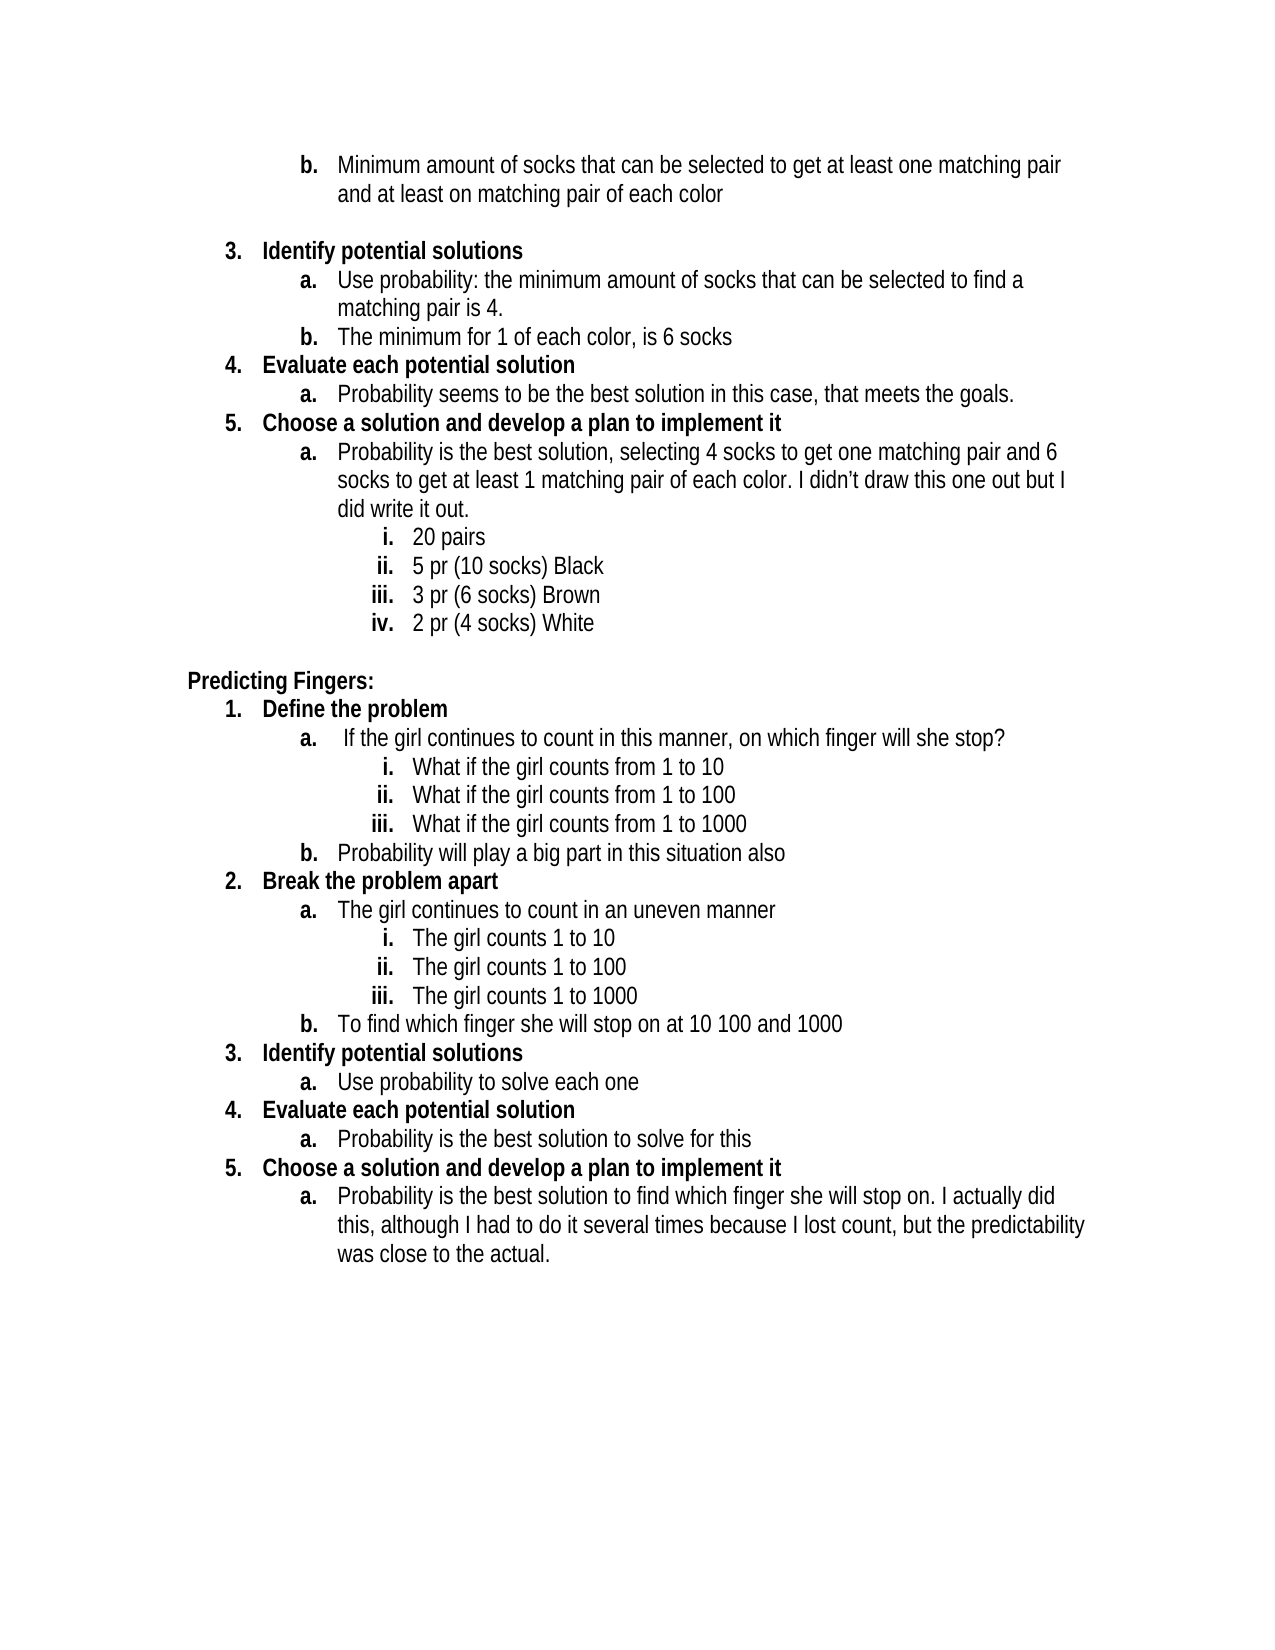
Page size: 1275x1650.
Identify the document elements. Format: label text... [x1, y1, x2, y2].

list To find which finger she will stop on at 10 100 and 1000 [300, 1009, 1087, 1038]
list The girl continues to count in an uneven manner [300, 895, 1087, 923]
list The minimum for 1 of each color, is 6 socks [300, 322, 1087, 351]
list 5 pr (10 socks) Black [394, 551, 1087, 580]
list The girl counts 1 to 10 [394, 923, 1087, 952]
list Identify potential solutions [225, 236, 1087, 264]
list Probability is the best solution to find which finger she will stop on. I actually did this, although I had to do it several times because I lost count, but the predictability was close to the actual. [300, 1181, 1087, 1267]
list Define the problem [225, 694, 1087, 723]
list The girl counts 1 to 1000 [394, 981, 1087, 1009]
list What if the girl counts from 1 to 100 [394, 780, 1087, 809]
list Choose a solution and develop a plan to implement it [225, 408, 1087, 436]
list 3 pr (6 socks) Brown [394, 580, 1087, 608]
list Break the problem apart [225, 866, 1087, 895]
list Probability seems to be the best solution in this case, that meets the goals. [300, 379, 1087, 408]
list 2 pr (4 socks) White [394, 608, 1087, 637]
list The girl counts 1 to 100 [394, 952, 1087, 981]
list Use probability to solve each one [300, 1067, 1087, 1095]
list Minimum amount of socks that can be selected to get at least one matching pair and at least on matching pair of each color [300, 150, 1087, 207]
list Use probability: the minimum amount of socks that can be selected to find a matching pair is 4. [300, 264, 1087, 322]
text Predicting Fingers: [187, 666, 1087, 694]
list 20 pairs [394, 522, 1087, 551]
list Probability is the best solution, selecting 4 socks to get one matching pair and 6 socks to get at least 1 matching pair of each color. I didn’t draw this one out but I did write it out. [300, 436, 1087, 522]
list If the girl continues to count in this manner, on which finger will she stop? [300, 723, 1087, 752]
list Evaluate each potential solution [225, 1095, 1087, 1124]
list What if the girl counts from 1 to 10 [394, 752, 1087, 780]
list Choose a solution and develop a plan to implement it [225, 1153, 1087, 1181]
list What if the girl counts from 1 to 1000 [394, 809, 1087, 837]
list Probability will play a big part in this situation also [300, 837, 1087, 866]
list Probability is the best solution to solve for this [300, 1124, 1087, 1153]
list Identify potential solutions [225, 1038, 1087, 1067]
list Evaluate each potential solution [225, 351, 1087, 379]
